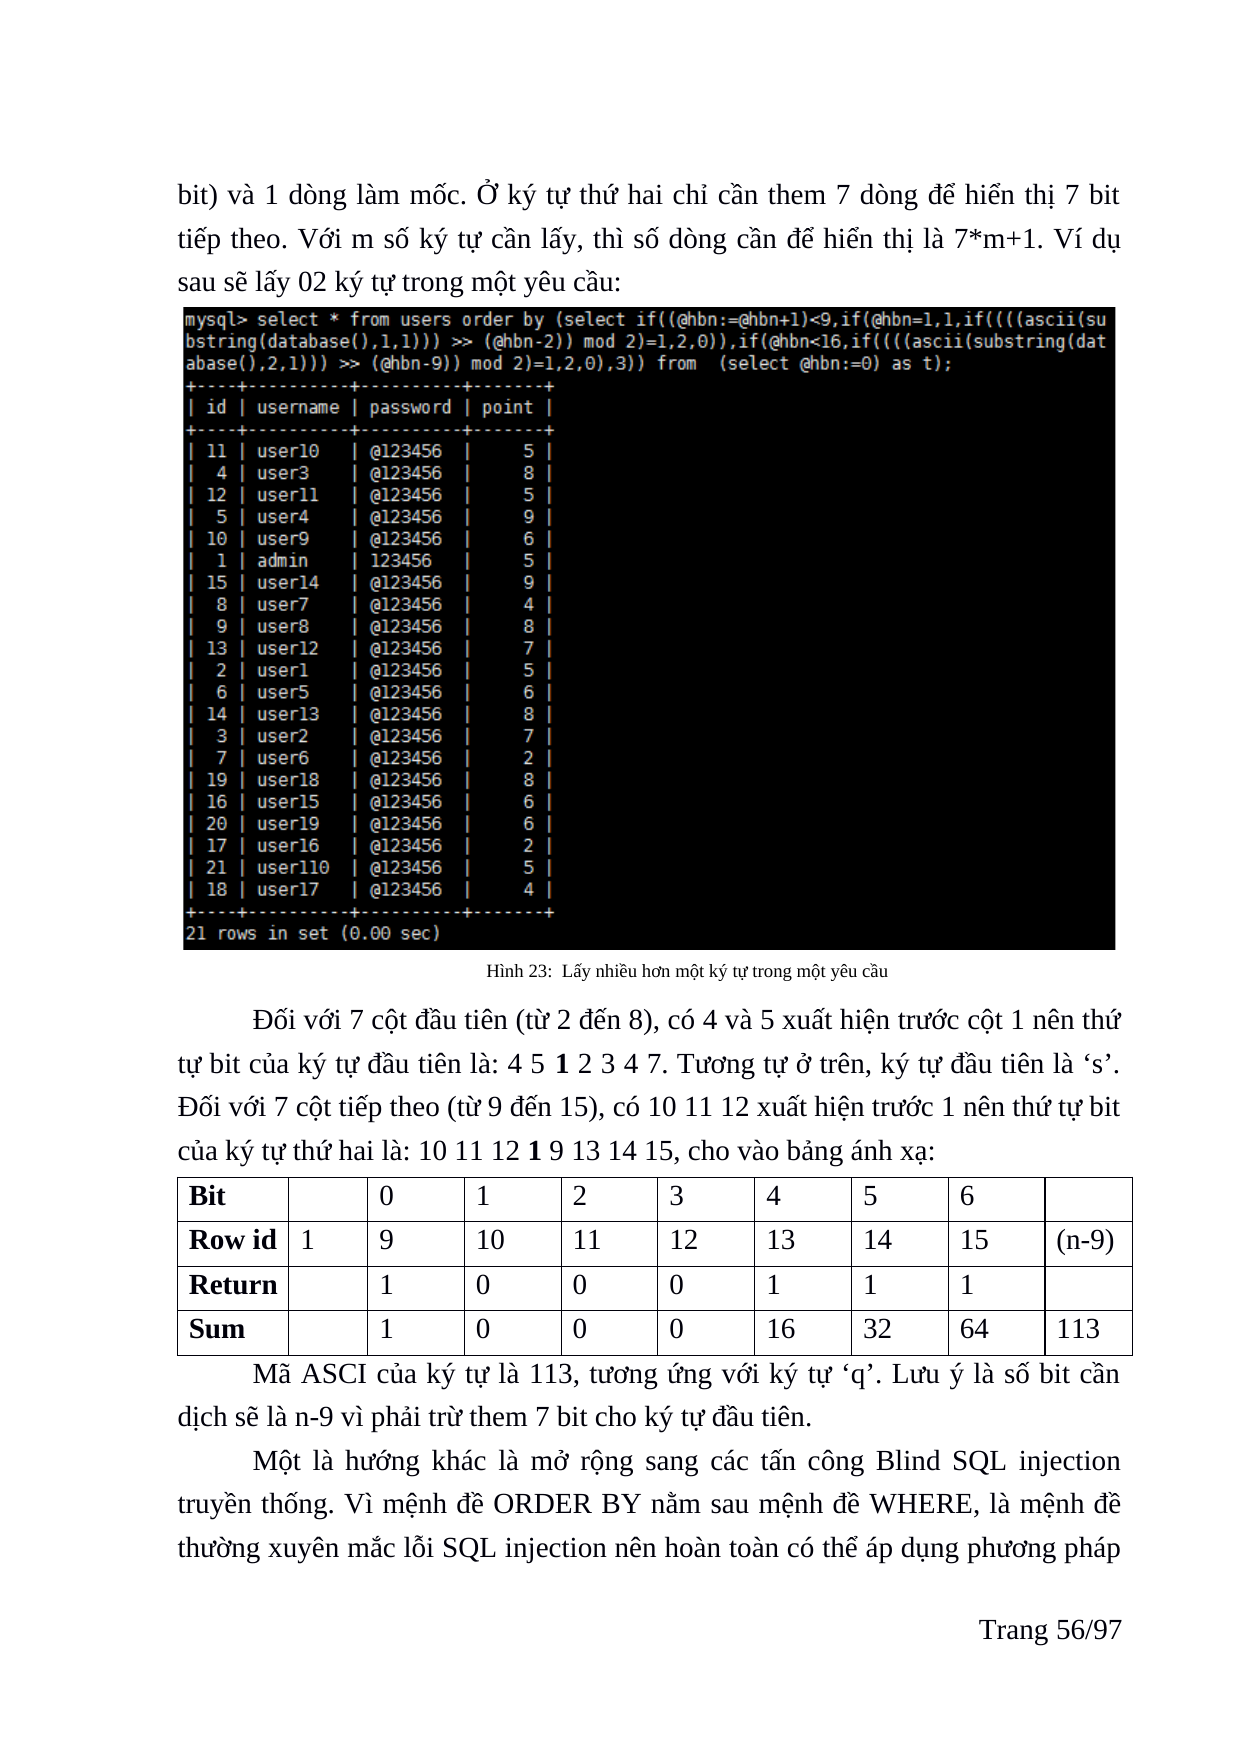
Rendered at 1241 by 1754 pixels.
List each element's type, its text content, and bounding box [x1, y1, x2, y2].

table_cell [1046, 1267, 1132, 1310]
table_cell 1 [289, 1222, 367, 1266]
table_cell 1 [368, 1311, 464, 1355]
table_cell 1 [755, 1267, 851, 1310]
table_header 0 [368, 1178, 464, 1221]
table_cell 1 [852, 1267, 948, 1310]
table_cell 64 [949, 1311, 1044, 1355]
table_cell (n-9) [1046, 1222, 1132, 1266]
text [177, 1443, 1122, 1564]
table_cell 0 [658, 1311, 754, 1355]
table_header 3 [658, 1178, 754, 1221]
table_cell 15 [949, 1222, 1044, 1266]
table_cell 1 [368, 1267, 464, 1310]
table_cell 12 [658, 1222, 754, 1266]
table_cell 0 [562, 1267, 657, 1310]
table_cell [289, 1311, 367, 1355]
table_header 2 [562, 1178, 657, 1221]
table_cell Return [178, 1267, 288, 1310]
table_cell 11 [562, 1222, 657, 1266]
table_cell 1 [949, 1267, 1044, 1310]
table_header 5 [852, 1178, 948, 1221]
table_header 6 [949, 1178, 1044, 1221]
table_cell 0 [465, 1267, 561, 1310]
table_header 1 [465, 1178, 561, 1221]
text Hình 23: Lấy nhiều hơn một ký tự trong một yêu cầu [177, 960, 1122, 982]
table_cell 9 [368, 1222, 464, 1266]
text Mã ASCI của ký tự là 113, tương ứng với ký tự ‘q’. Lưu ý là số bit cần dịch sẽ là n-9 vì phải trừ them 7 bit cho ký tự đầu tiên. [177, 1356, 1122, 1433]
table_cell 16 [755, 1311, 851, 1355]
table_cell Sum [178, 1311, 288, 1355]
table_cell 0 [658, 1267, 754, 1310]
table_header [1046, 1178, 1132, 1221]
text Đối với 7 cột đầu tiên (từ 2 đến 8), có 4 và 5 xuất hiện trước cột 1 nên thứ tự bit của ký tự đầu tiên là: 4 5 1 2 3 4 7. Tương tự ở trên, ký tự đầu tiên là ‘s’. Đối với 7 cột tiếp theo (từ 9 đến 15), có 10 11 12 xuất hiện trước 1 nên thứ tự bit của ký tự thứ hai là: 10 11 12 1 9 13 14 15, cho vào bảng ánh xạ: [177, 1002, 1122, 1167]
table_cell 13 [755, 1222, 851, 1266]
table_cell 0 [562, 1311, 657, 1355]
table_cell 14 [852, 1222, 948, 1266]
picture [183, 307, 1117, 950]
table_cell 32 [852, 1311, 948, 1355]
table_cell Row id [178, 1222, 288, 1266]
table_cell 0 [465, 1311, 561, 1355]
table_header 4 [755, 1178, 851, 1221]
table_cell 10 [465, 1222, 561, 1266]
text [177, 177, 1122, 298]
table_header Bit [178, 1178, 288, 1221]
table_header [289, 1178, 367, 1221]
table_cell [289, 1267, 367, 1310]
table_cell 113 [1046, 1311, 1132, 1355]
